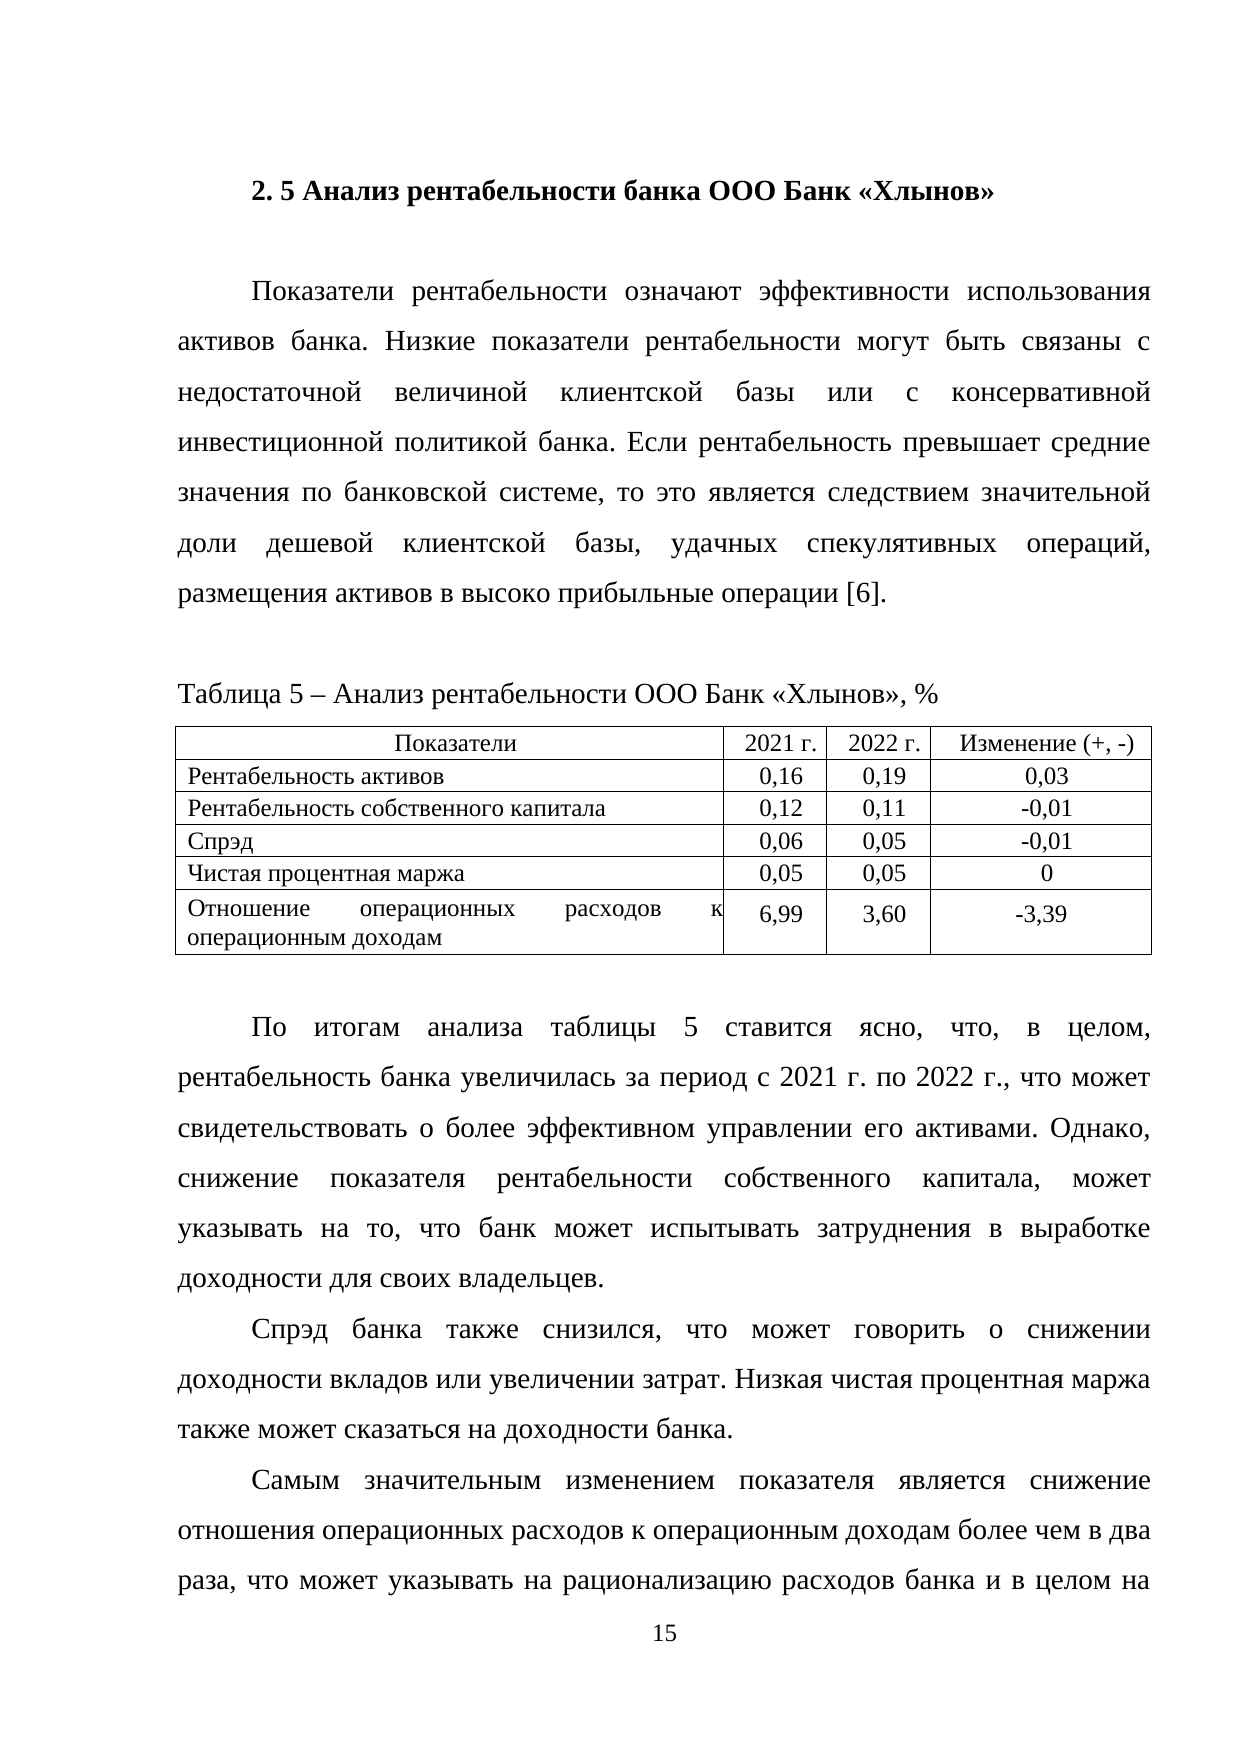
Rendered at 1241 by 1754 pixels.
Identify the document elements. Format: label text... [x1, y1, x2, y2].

table_cell Рентабельность собственного капитала [176, 792, 723, 823]
table_cell 6,99 [724, 890, 826, 953]
table_cell 0,12 [724, 792, 826, 823]
table_header Показатели [176, 727, 723, 758]
text По итогам анализа таблицы 5 ставится ясно, что, в целом, рентабельность банка увеличилась за период с 2021 г. по 2022 г., что может свидетельствовать о более эффективном управлении его активами. Однако, снижение показателя рентабельности собственного капитала, может указывать на то, что банк может испытывать затруднения в выработке доходности для своих владельцев. [177, 1009, 1152, 1294]
table_cell 0,05 [827, 857, 930, 888]
table_cell 0,05 [827, 825, 930, 856]
table_cell -3,39 [931, 890, 1151, 953]
subtitle 2. 5 Анализ рентабельности банка ООО Банк «Хлынов» [177, 173, 1152, 206]
table_cell 0,19 [827, 760, 930, 791]
table_cell Рентабельность активов [176, 760, 723, 791]
text Показатели рентабельности означают эффективности использования активов банка. Низкие показатели рентабельности могут быть связаны с недостаточной величиной клиентской базы или с консервативной инвестиционной политикой банка. Если рентабельность превышает средние значения по банковской системе, то это является следствием значительной доли дешевой клиентской базы, удачных спекулятивных операций, размещения активов в высоко прибыльные операции [6]. [177, 273, 1152, 609]
table_header Изменение (+, -) [931, 727, 1151, 758]
table_cell 0,16 [724, 760, 826, 791]
text Спрэд банка также снизился, что может говорить о снижении доходности вкладов или увеличении затрат. Низкая чистая процентная маржа также может сказаться на доходности банка. [177, 1311, 1152, 1445]
table_cell 3,60 [827, 890, 930, 953]
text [177, 1462, 1152, 1596]
table_cell 0,06 [724, 825, 826, 856]
table_header 2022 г. [827, 727, 930, 758]
table_cell -0,01 [931, 825, 1151, 856]
table_cell Отношение операционных расходов к операционным доходам [176, 890, 723, 953]
table_cell 0,03 [931, 760, 1151, 791]
table_cell -0,01 [931, 792, 1151, 823]
table_cell Чистая процентная маржа [176, 857, 723, 888]
table_cell 0 [931, 857, 1151, 888]
table_cell 0,05 [724, 857, 826, 888]
table_cell Спрэд [176, 825, 723, 856]
table_cell 0,11 [827, 792, 930, 823]
text Таблица 5 – Анализ рентабельности ООО Банк «Хлынов», % [177, 676, 1152, 709]
table_header 2021 г. [724, 727, 826, 758]
